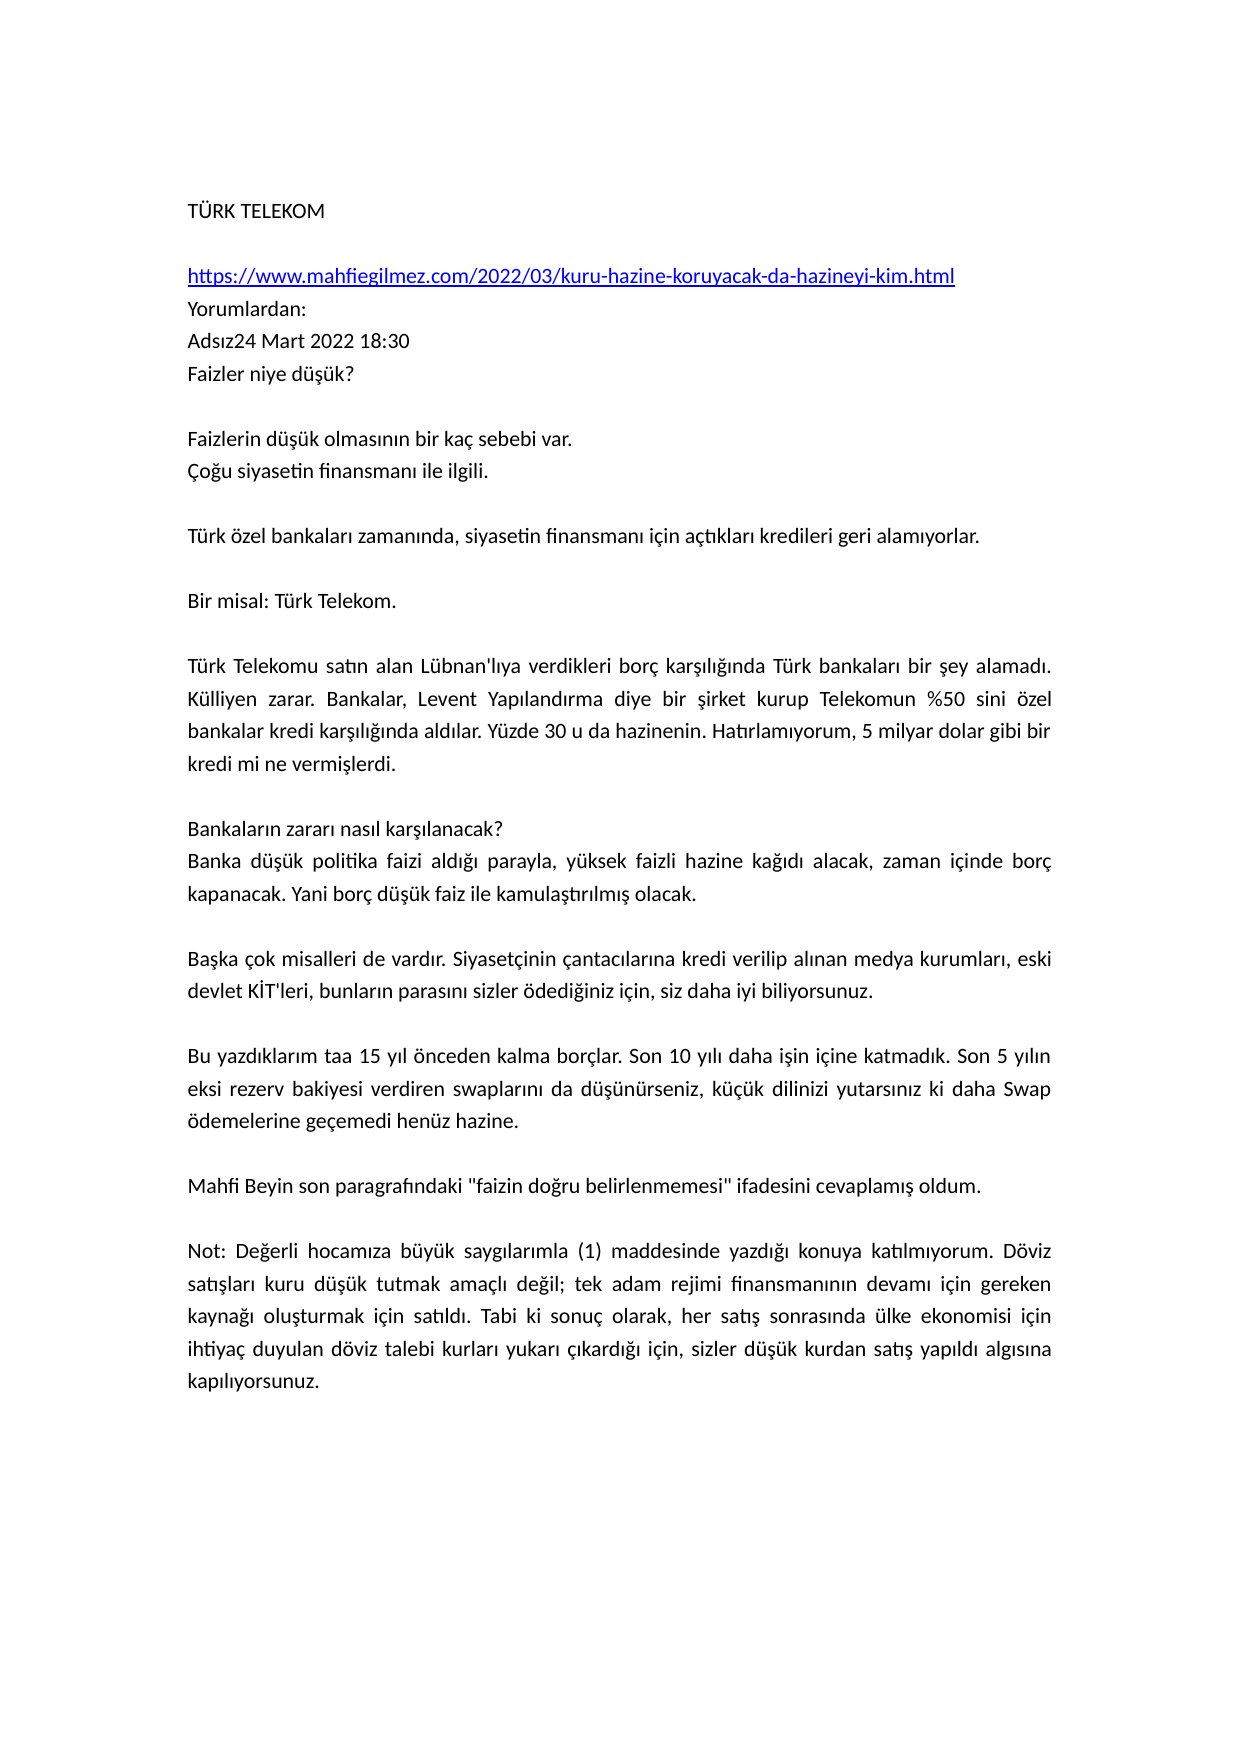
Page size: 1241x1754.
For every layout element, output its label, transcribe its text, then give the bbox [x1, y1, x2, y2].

list Türk Telekomu satın alan Lübnan'lıya verdikleri borç karşılığında Türk bankaları bir şey alamadı. Külliyen zarar. Bankalar, Levent Yapılandırma diye bir şirket kurup Telekomun %50 sini özel bankalar kredi karşılığında aldılar. Yüzde 30 u da hazinenin. Hatırlamıyorum, 5 milyar dolar gibi bir kredi mi ne vermişlerdi. [187, 649, 1053, 779]
list https://www.mahfiegilmez.com/2022/03/kuru-hazine-koruyacak-da-hazineyi-kim.html [187, 259, 1053, 292]
list Bir misal: Türk Telekom. [187, 584, 1053, 617]
list Çoğu siyasetin finansmanı ile ilgili. [187, 454, 1053, 487]
list Faizlerin düşük olmasının bir kaç sebebi var. [187, 422, 1053, 454]
text TÜRK TELEKOM [187, 194, 1053, 227]
list Bu yazdıklarım taa 15 yıl önceden kalma borçlar. Son 10 yılı daha işin içine katmadık. Son 5 yılın eksi rezerv bakiyesi verdiren swaplarını da düşünürseniz, küçük dilinizi yutarsınız ki daha Swap ödemelerine geçemedi henüz hazine. [187, 1039, 1053, 1137]
list Yorumlardan: [187, 292, 1053, 324]
list Başka çok misalleri de vardır. Siyasetçinin çantacılarına kredi verilip alınan medya kurumları, eski devlet KİT'leri, bunların parasını sizler ödediğiniz için, siz daha iyi biliyorsunuz. [187, 942, 1053, 1007]
list Mahfi Beyin son paragrafındaki "faizin doğru belirlenmemesi" ifadesini cevaplamış oldum. [187, 1169, 1053, 1202]
list Banka düşük politika faizi aldığı parayla, yüksek faizli hazine kağıdı alacak, zaman içinde borç kapanacak. Yani borç düşük faiz ile kamulaştırılmış olacak. [187, 844, 1053, 909]
list Adsız24 Mart 2022 18:30 [187, 324, 1053, 357]
list Türk özel bankaları zamanında, siyasetin finansmanı için açtıkları kredileri geri alamıyorlar. [187, 519, 1053, 552]
list Faizler niye düşük? [187, 357, 1053, 389]
list Bankaların zararı nasıl karşılanacak? [187, 812, 1053, 844]
list Not: Değerli hocamıza büyük saygılarımla (1) maddesinde yazdığı konuya katılmıyorum. Döviz satışları kuru düşük tutmak amaçlı değil; tek adam rejimi finansmanının devamı için gereken kaynağı oluşturmak için satıldı. Tabi ki sonuç olarak, her satış sonrasında ülke ekonomisi için ihtiyaç duyulan döviz talebi kurları yukarı çıkardığı için, sizler düşük kurdan satış yapıldı algısına kapılıyorsunuz. [187, 1234, 1053, 1397]
